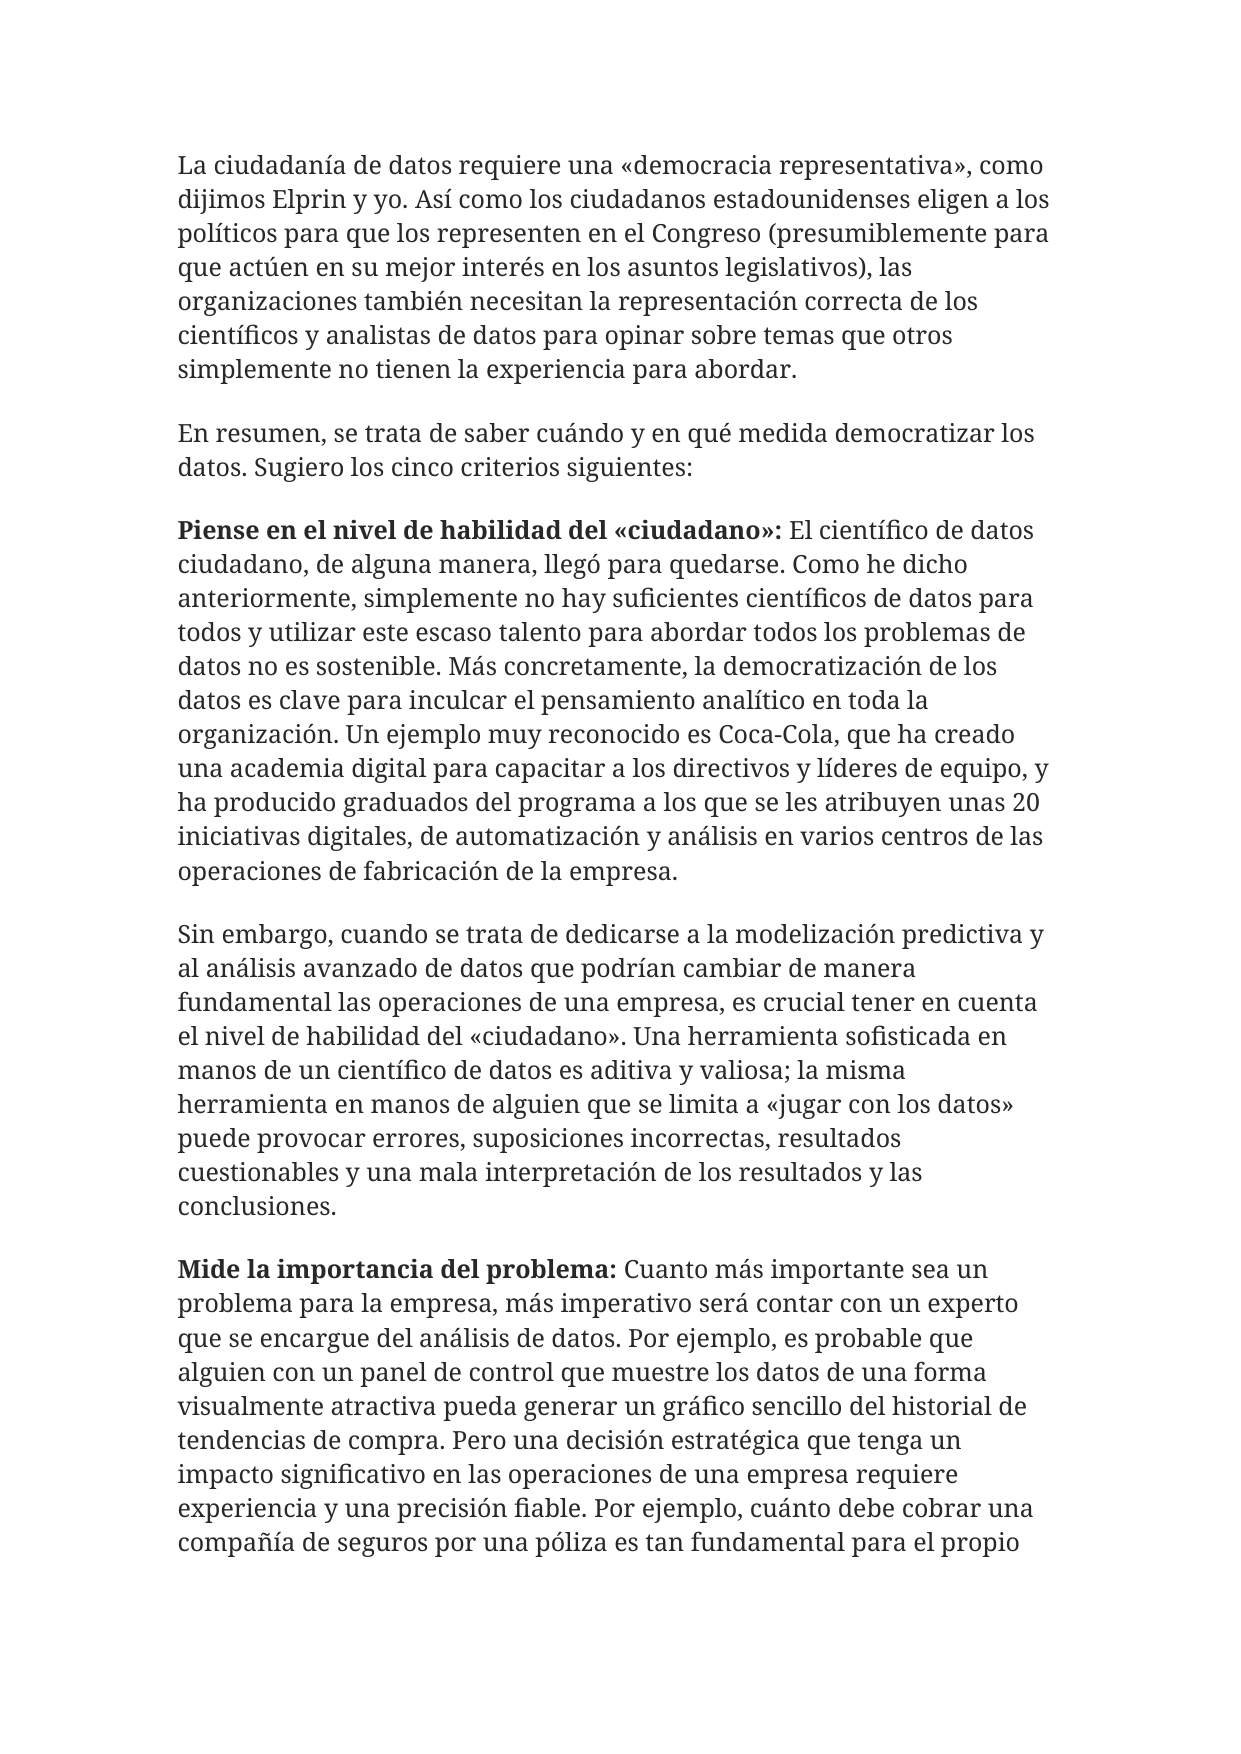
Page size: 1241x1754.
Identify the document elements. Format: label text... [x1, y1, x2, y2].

text Piense en el nivel de habilidad del «ciudadano»: El científico de datos ciudadano, de alguna manera, llegó para quedarse. Como he dicho anteriormente, simplemente no hay suficientes científicos de datos para todos y utilizar este escaso talento para abordar todos los problemas de datos no es sostenible. Más concretamente, la democratización de los datos es clave para inculcar el pensamiento analítico en toda la organización. Un ejemplo muy reconocido es Coca-Cola, que ha creado una academia digital para capacitar a los directivos y líderes de equipo, y ha producido graduados del programa a los que se les atribuyen unas 20 iniciativas digitales, de automatización y análisis en varios centros de las operaciones de fabricación de la empresa. [177, 512, 1063, 887]
text La ciudadanía de datos requiere una «democracia representativa», como dijimos Elprin y yo. Así como los ciudadanos estadounidenses eligen a los políticos para que los representen en el Congreso (presumiblemente para que actúen en su mejor interés en los asuntos legislativos), las organizaciones también necesitan la representación correcta de los científicos y analistas de datos para opinar sobre temas que otros simplemente no tienen la experiencia para abordar. [177, 148, 1063, 386]
text Sin embargo, cuando se trata de dedicarse a la modelización predictiva y al análisis avanzado de datos que podrían cambiar de manera fundamental las operaciones de una empresa, es crucial tener en cuenta el nivel de habilidad del «ciudadano». Una herramienta sofisticada en manos de un científico de datos es aditiva y valiosa; la misma herramienta en manos de alguien que se limita a «jugar con los datos» puede provocar errores, suposiciones incorrectas, resultados cuestionables y una mala interpretación de los resultados y las conclusiones. [177, 916, 1063, 1223]
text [177, 1252, 1063, 1559]
text En resumen, se trata de saber cuándo y en qué medida democratizar los datos. Sugiero los cinco criterios siguientes: [177, 415, 1063, 483]
